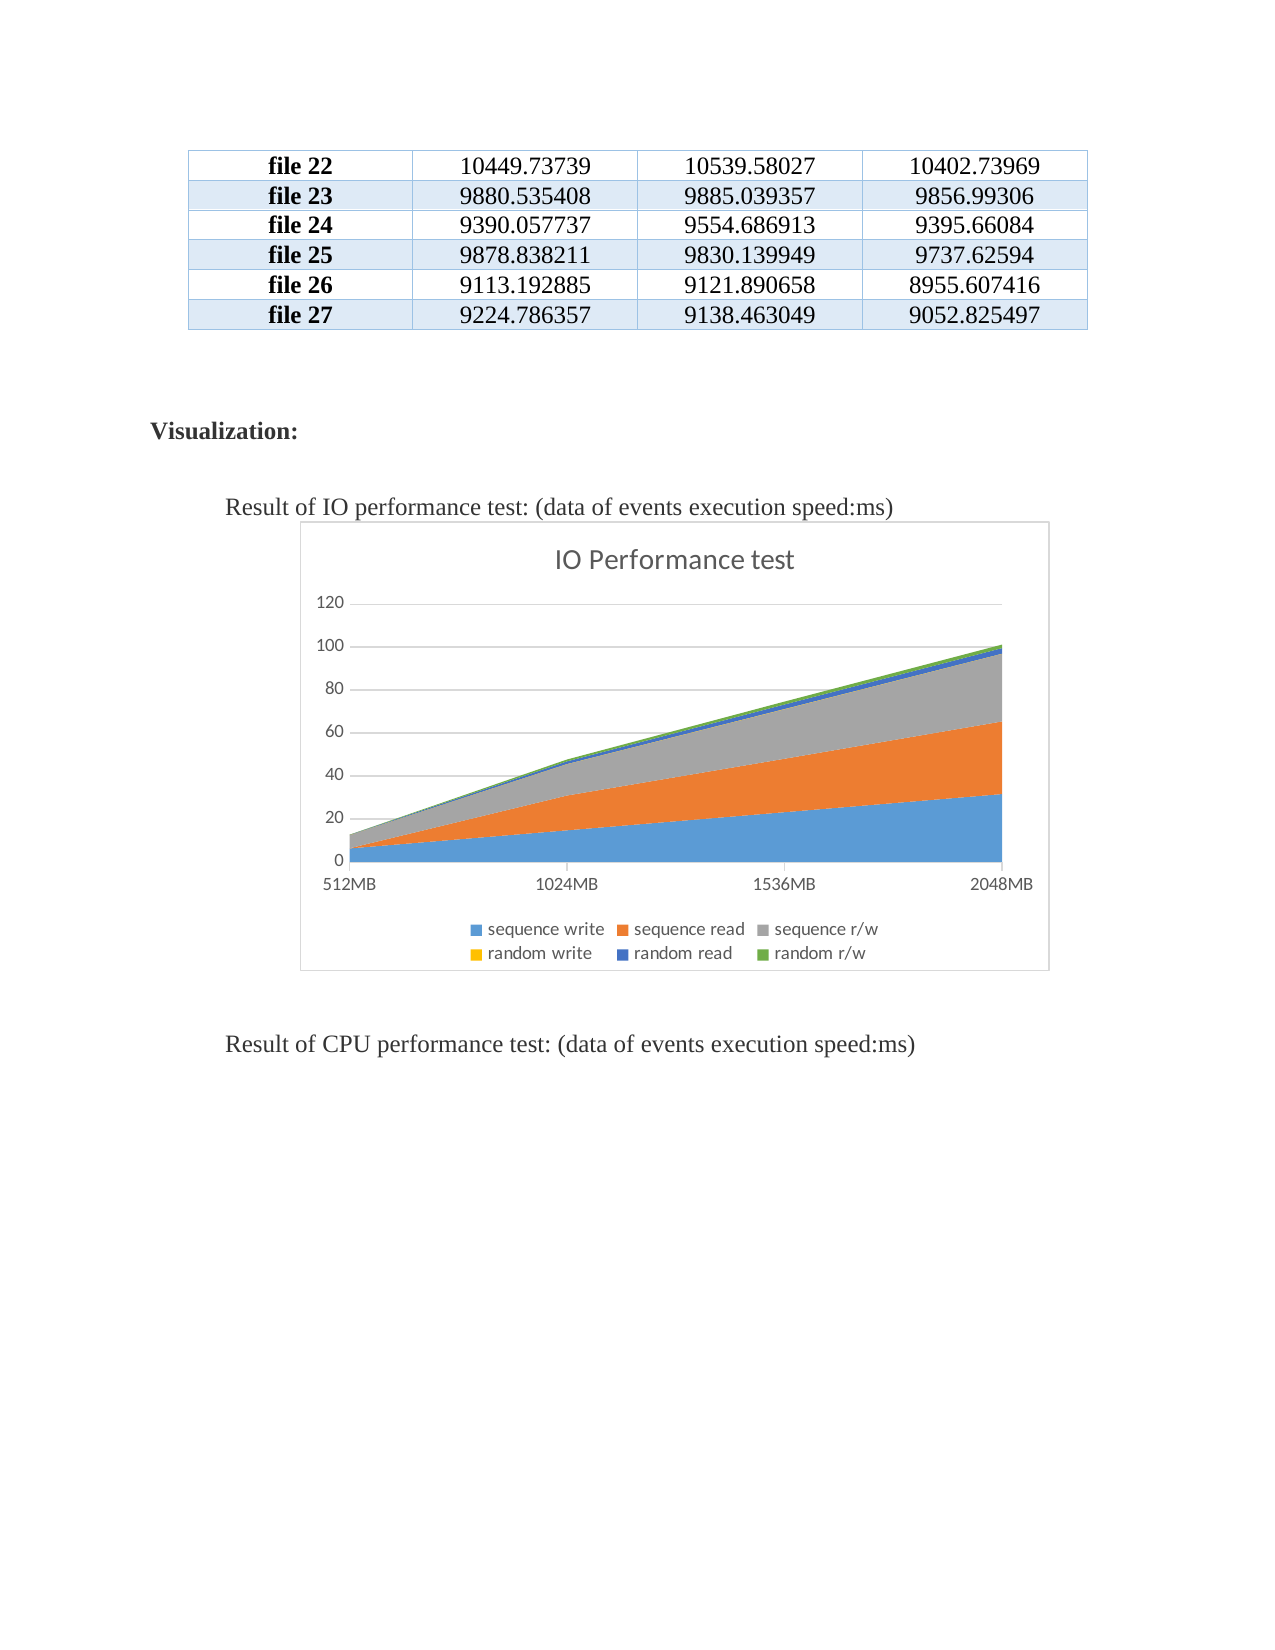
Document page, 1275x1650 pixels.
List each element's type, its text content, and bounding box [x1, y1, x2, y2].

table_cell 9395.66084 [863, 211, 1087, 239]
table_cell file 22 [189, 151, 412, 180]
table_cell 9121.890658 [638, 270, 862, 299]
table_cell 10449.73739 [413, 151, 637, 180]
table_cell 9390.057737 [413, 211, 637, 239]
table_cell file 23 [189, 181, 412, 209]
table_cell 9880.535408 [413, 181, 637, 209]
table_cell 8955.607416 [863, 270, 1087, 299]
table_cell 10539.58027 [638, 151, 862, 180]
table_cell 9830.139949 [638, 240, 862, 269]
table_cell 9856.99306 [863, 181, 1087, 209]
list Result of CPU performance test: (data of events execution speed:ms) [225, 1029, 1125, 1057]
table_cell 9554.686913 [638, 211, 862, 239]
table_cell 10402.73969 [863, 151, 1087, 180]
list Result of IO performance test: (data of events execution speed:ms) [225, 492, 1125, 521]
table_cell 9885.039357 [638, 181, 862, 209]
table_cell file 26 [189, 270, 412, 299]
table_cell 9224.786357 [413, 300, 637, 329]
table_cell file 27 [189, 300, 412, 329]
table_cell 9138.463049 [638, 300, 862, 329]
text Visualization: [150, 416, 1125, 445]
table_cell 9878.838211 [413, 240, 637, 269]
table_cell file 24 [189, 211, 412, 239]
table_cell 9052.825497 [863, 300, 1087, 329]
table_cell 9113.192885 [413, 270, 637, 299]
table_cell 9737.62594 [863, 240, 1087, 269]
table_cell file 25 [189, 240, 412, 269]
